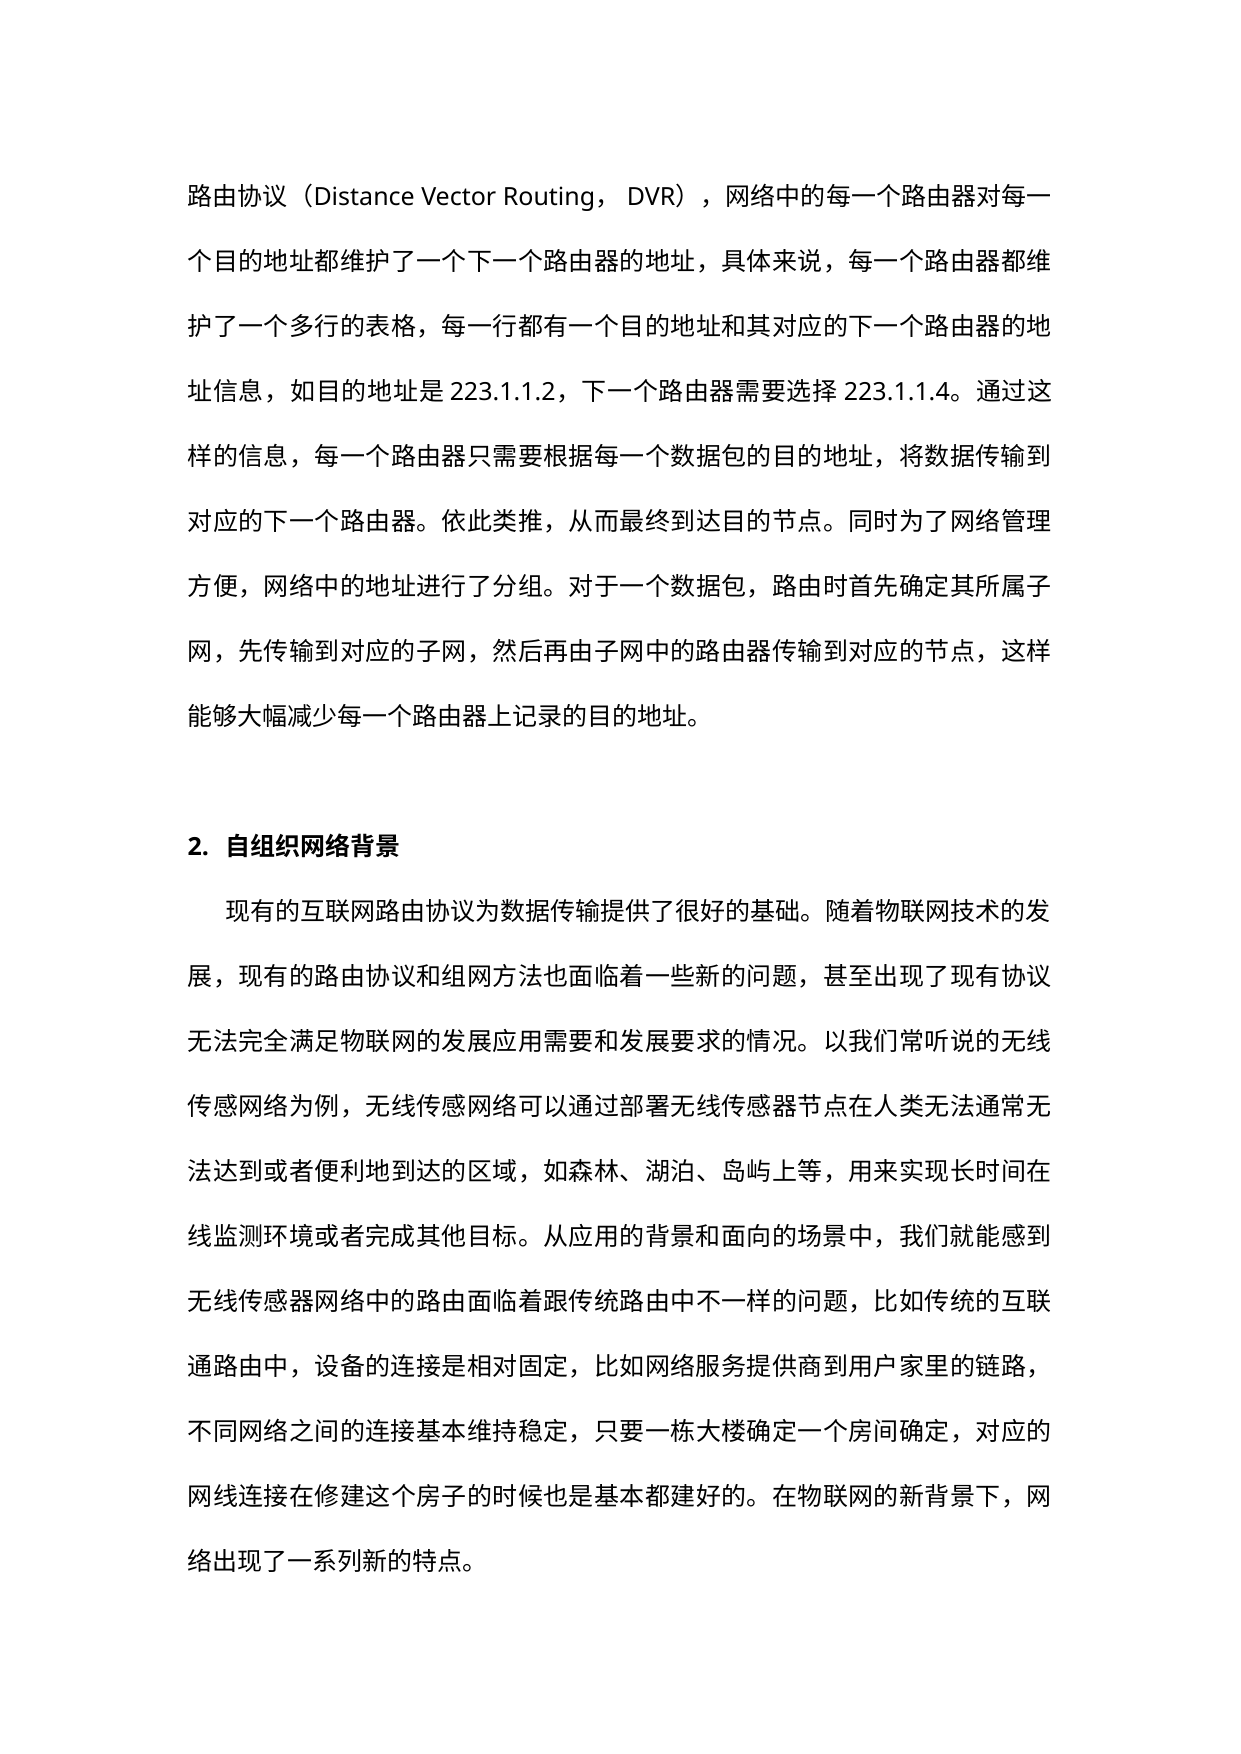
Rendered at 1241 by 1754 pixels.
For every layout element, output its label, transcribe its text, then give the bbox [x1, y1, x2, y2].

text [187, 162, 1053, 747]
text 现有的互联网路由协议为数据传输提供了很好的基础。随着物联网技术的发展，现有的路由协议和组网方法也面临着一些新的问题，甚至出现了现有协议无法完全满足物联网的发展应用需要和发展要求的情况。以我们常听说的无线传感网络为例，无线传感网络可以通过部署无线传感器节点在人类无法通常无法达到或者便利地到达的区域，如森林、湖泊、岛屿上等，用来实现长时间在线监测环境或者完成其他目标。从应用的背景和面向的场景中，我们就能感到无线传感器网络中的路由面临着跟传统路由中不一样的问题，比如传统的互联通路由中，设备的连接是相对固定，比如网络服务提供商到用户家里的链路，不同网络之间的连接基本维持稳定，只要一栋大楼确定一个房间确定，对应的网线连接在修建这个房子的时候也是基本都建好的。在物联网的新背景下，网络出现了一系列新的特点。 [187, 877, 1053, 1592]
list 自组织网络背景 [187, 812, 1053, 877]
